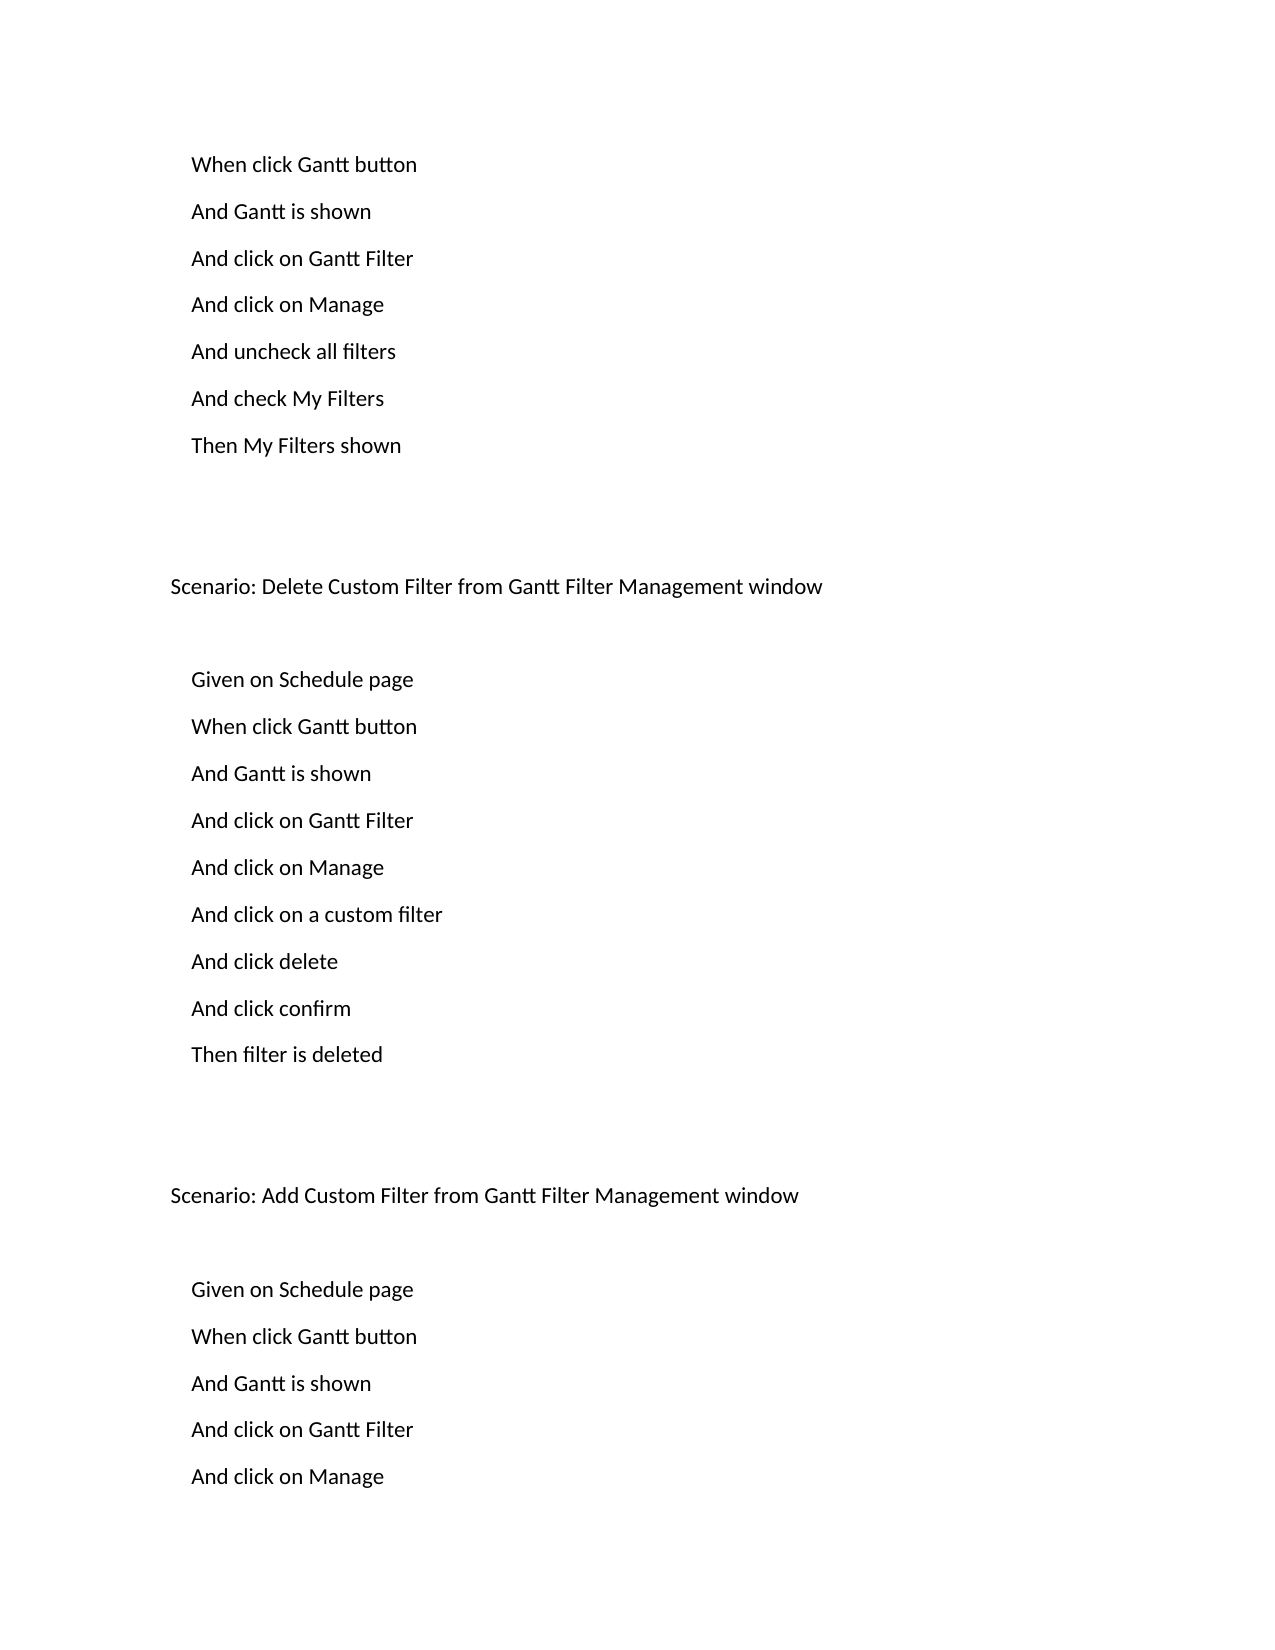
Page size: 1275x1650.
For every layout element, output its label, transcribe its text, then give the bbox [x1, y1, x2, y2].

text Then My Filters shown [150, 431, 1125, 459]
text And click on Manage [150, 853, 1125, 881]
text And click on Manage [150, 1462, 1125, 1491]
text Scenario: Delete Custom Filter from Gantt Filter Management window [150, 572, 1125, 600]
text When click Gantt button [150, 712, 1125, 741]
text And Gantt is shown [150, 197, 1125, 225]
text Given on Schedule page [150, 666, 1125, 694]
text And click on Gantt Filter [150, 806, 1125, 834]
text And uncheck all filters [150, 337, 1125, 366]
text When click Gantt button [150, 1322, 1125, 1350]
text Given on Schedule page [150, 1275, 1125, 1303]
text Scenario: Add Custom Filter from Gantt Filter Management window [150, 1181, 1125, 1209]
text And Gantt is shown [150, 759, 1125, 787]
text And check My Filters [150, 384, 1125, 412]
text And click on Gantt Filter [150, 244, 1125, 272]
text And click on a custom filter [150, 900, 1125, 928]
text When click Gantt button [150, 150, 1125, 178]
text And Gantt is shown [150, 1369, 1125, 1397]
text And click on Manage [150, 291, 1125, 319]
text And click confirm [150, 994, 1125, 1022]
text Then filter is deleted [150, 1041, 1125, 1069]
text And click on Gantt Filter [150, 1416, 1125, 1444]
text And click delete [150, 947, 1125, 975]
